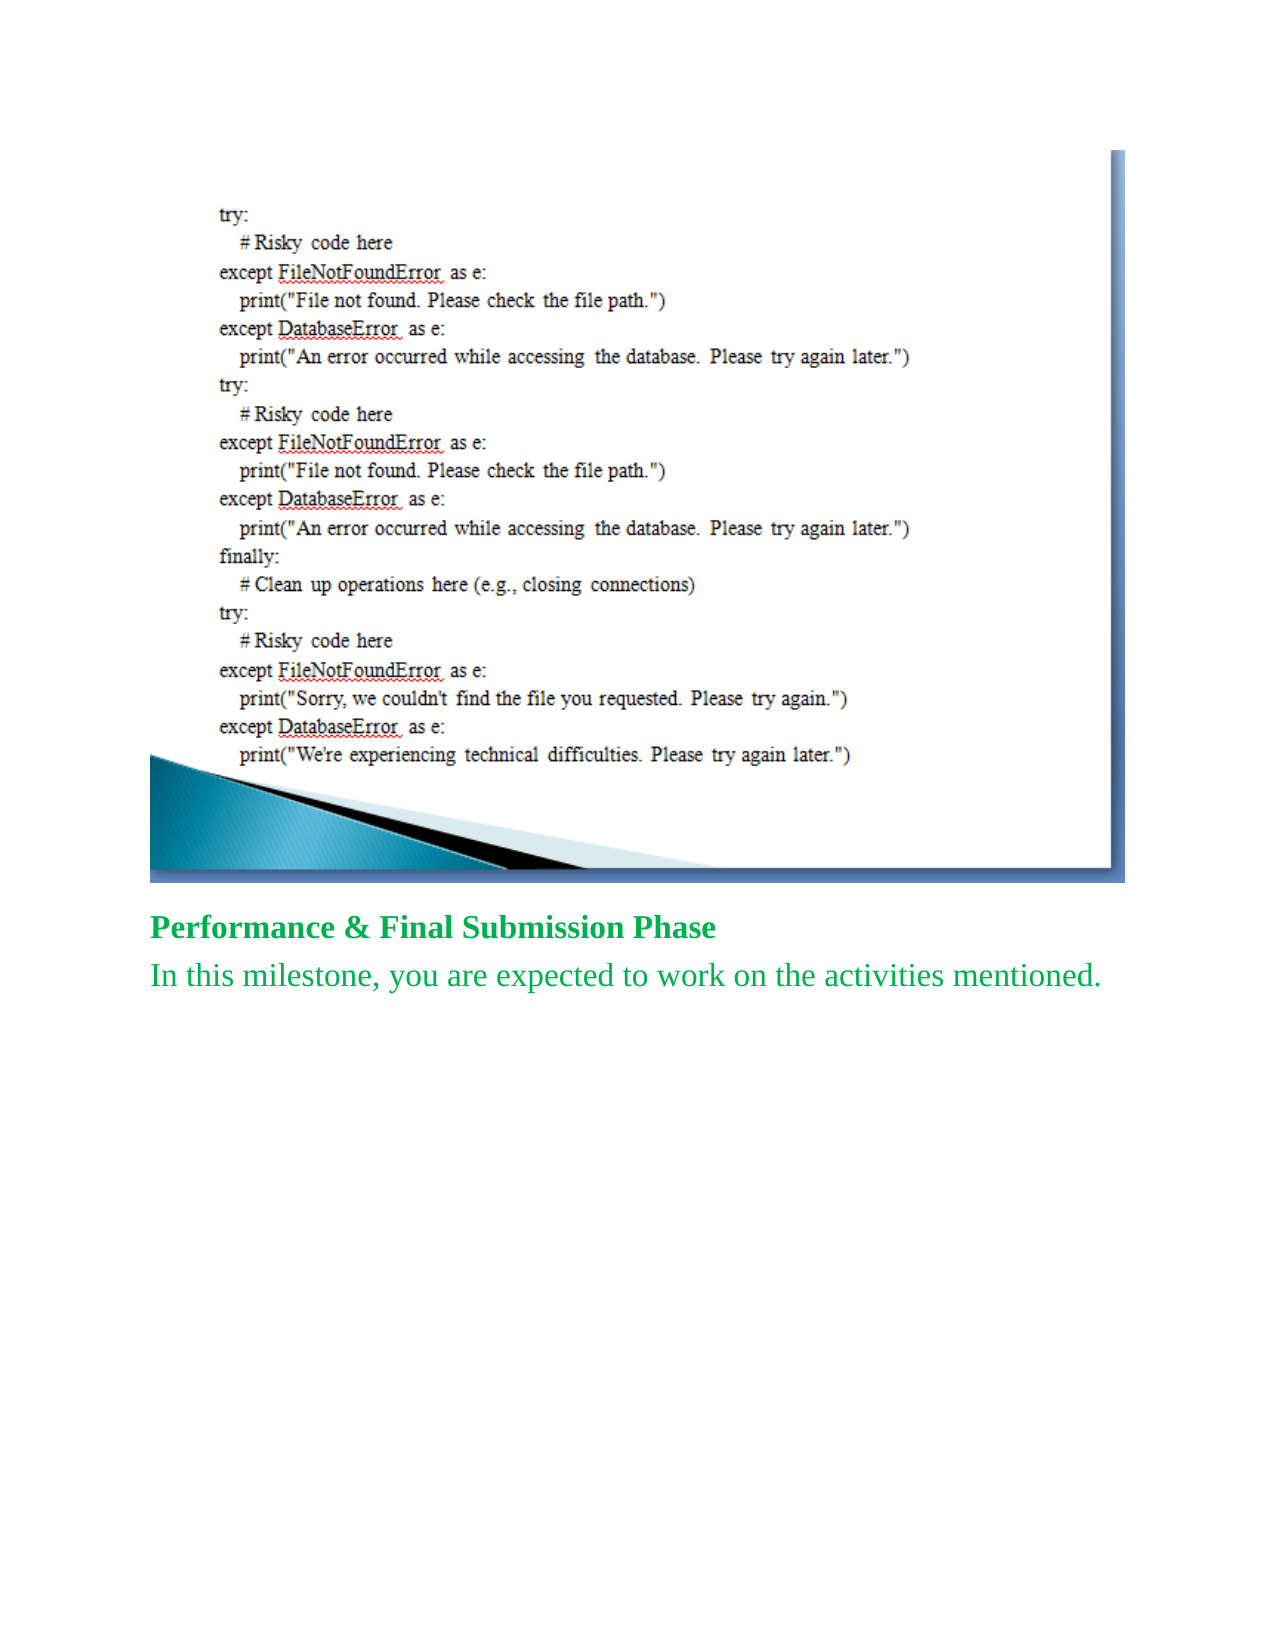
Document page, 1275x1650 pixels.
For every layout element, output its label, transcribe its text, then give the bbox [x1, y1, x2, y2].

text In this milestone, you are expected to work on the activities mentioned. [150, 956, 1125, 994]
picture [150, 150, 1125, 883]
text Performance & Final Submission Phase [150, 908, 1125, 946]
